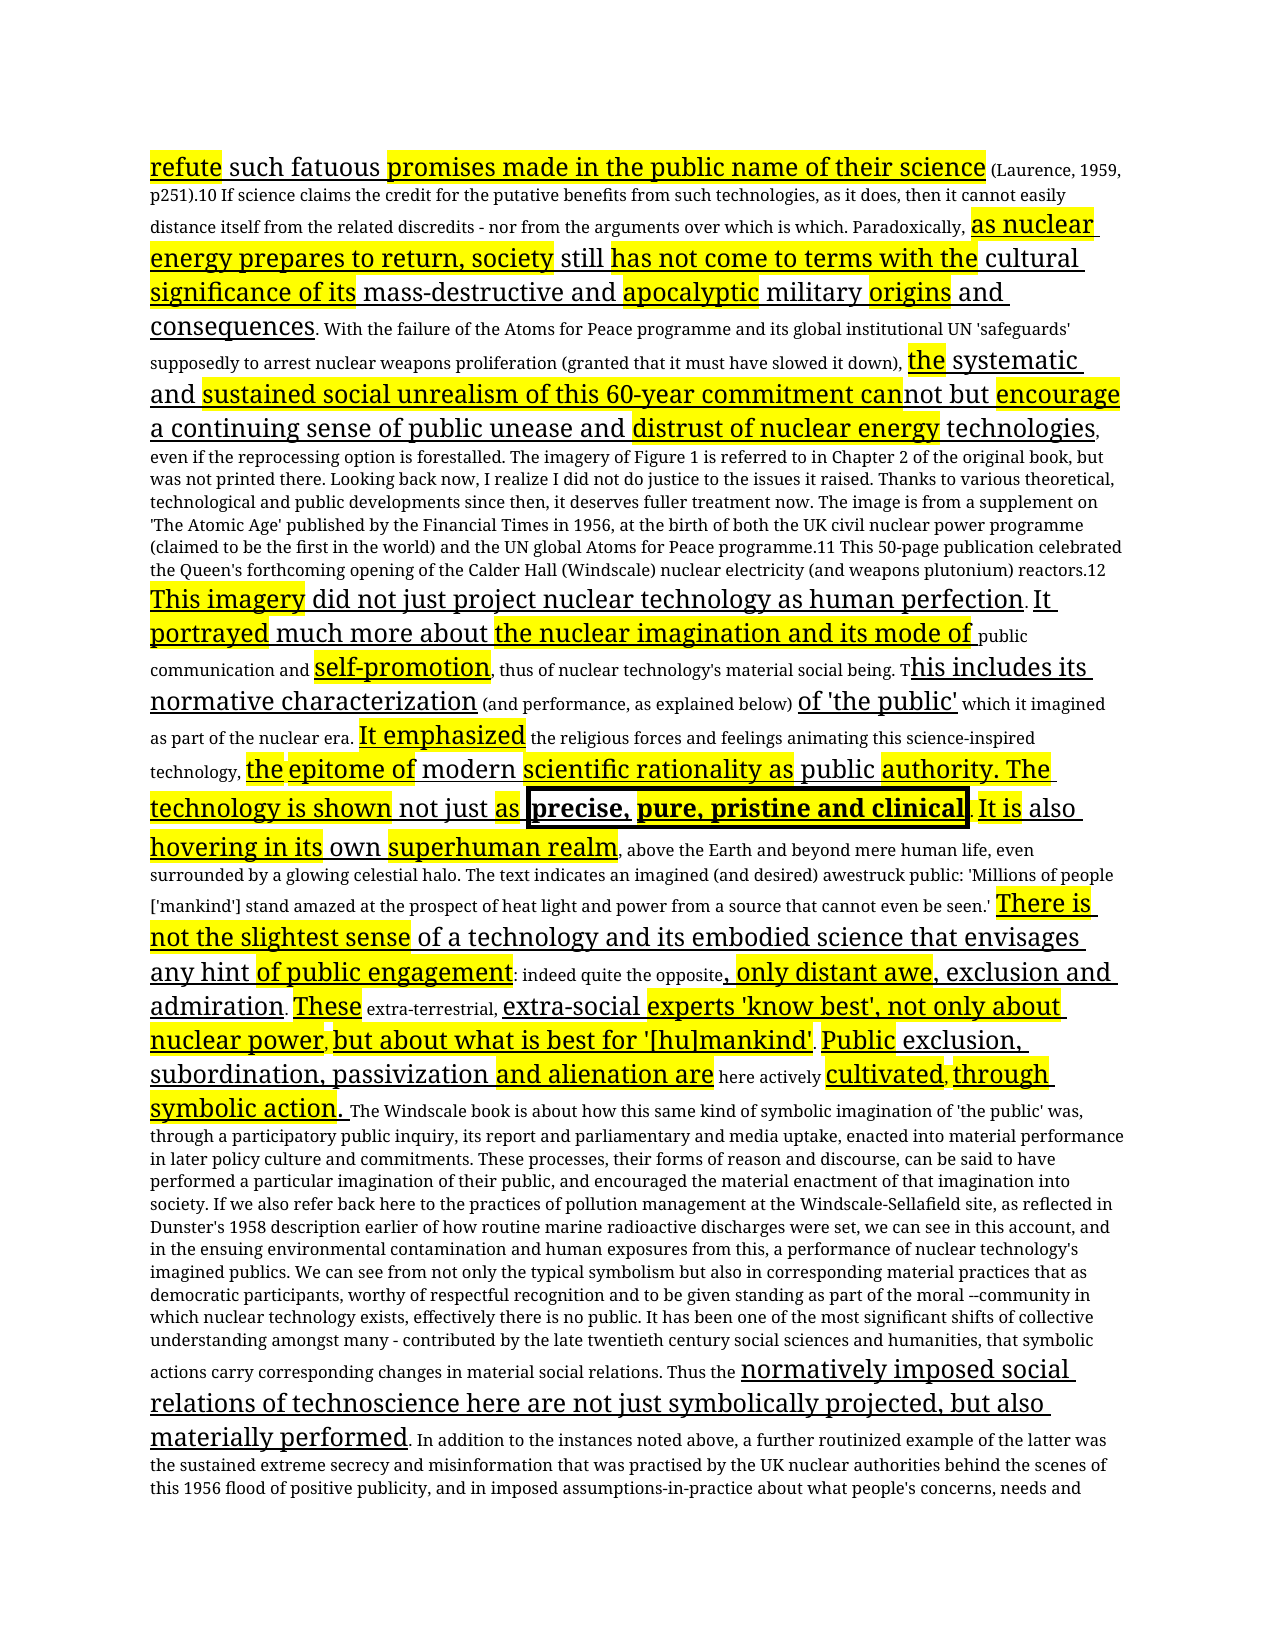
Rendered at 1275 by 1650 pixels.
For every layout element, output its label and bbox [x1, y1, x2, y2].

text [150, 150, 1125, 1499]
